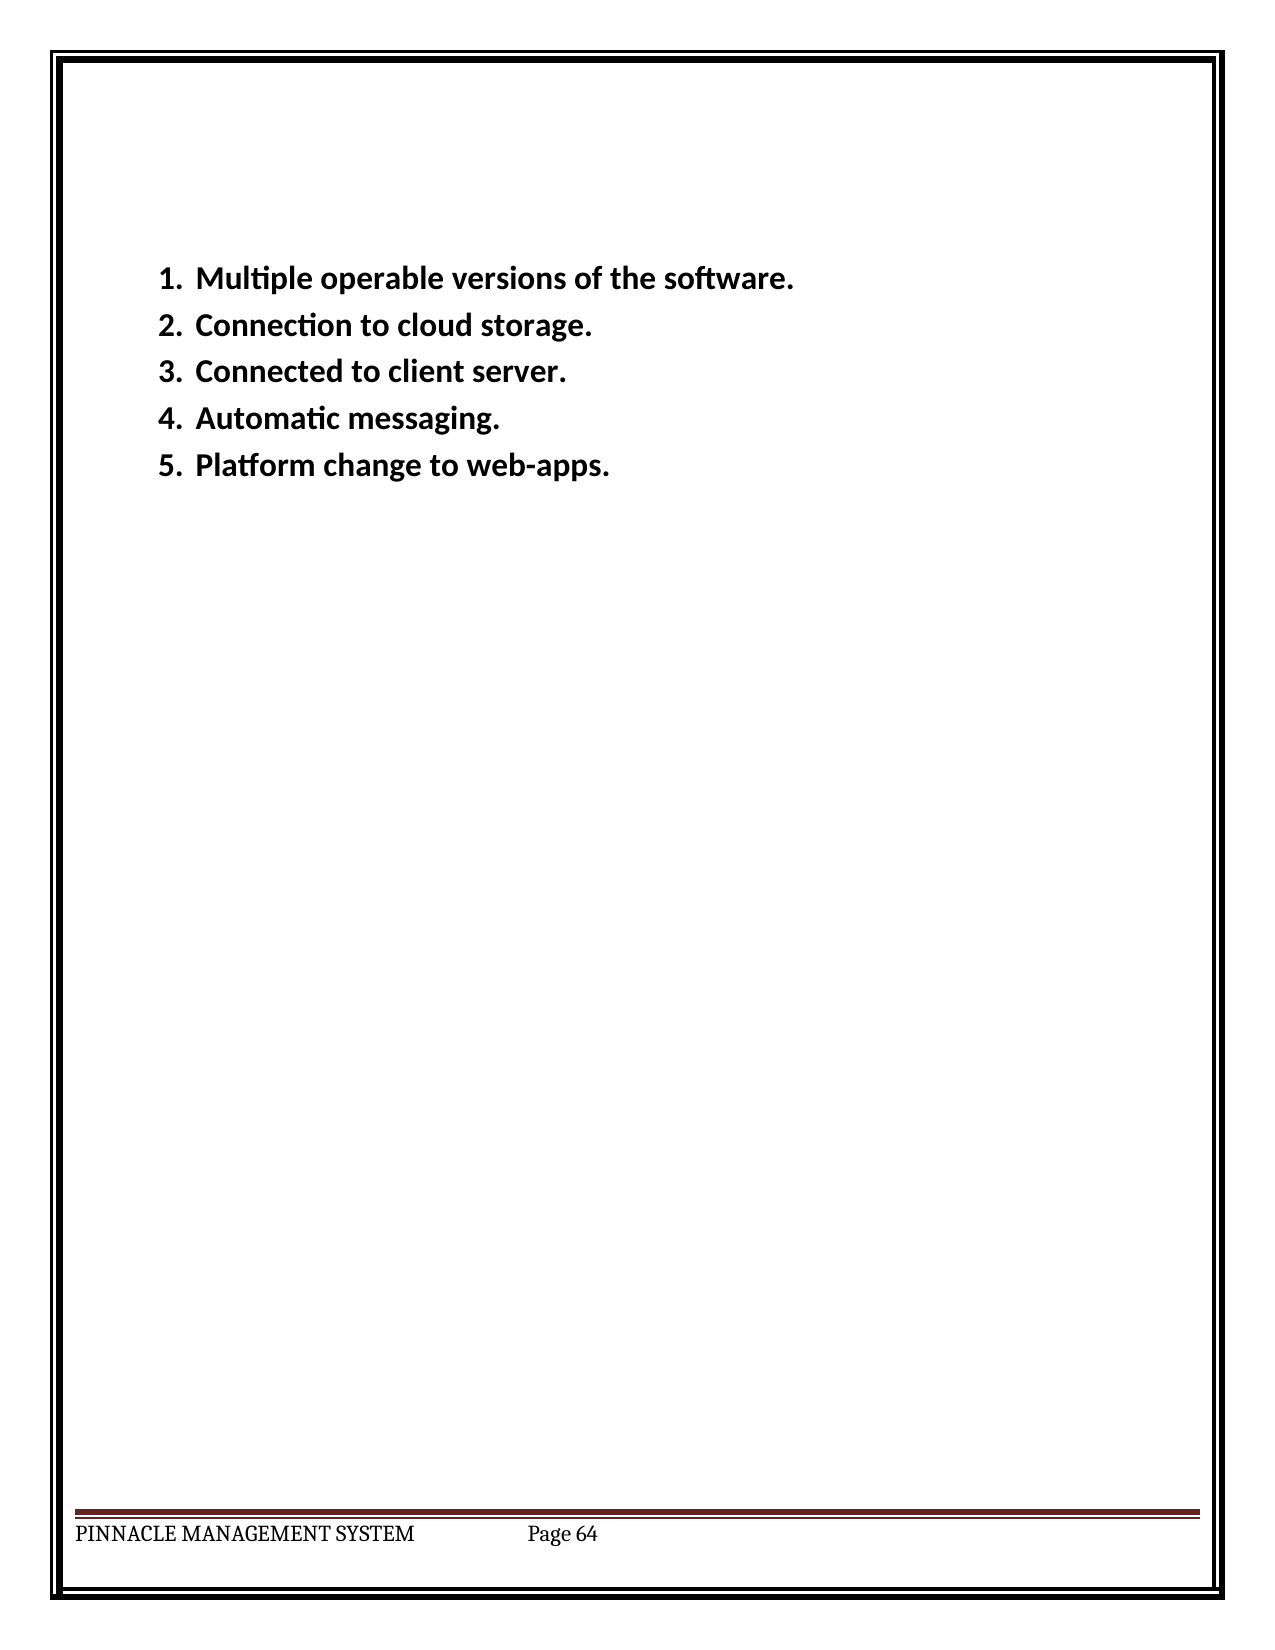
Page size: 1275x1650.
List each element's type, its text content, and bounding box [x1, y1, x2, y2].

list Connected to client server. [158, 350, 1200, 391]
list Multiple operable versions of the software. [158, 257, 1200, 298]
list Automatic messaging. [158, 397, 1200, 438]
list Platform change to web-apps. [158, 444, 1200, 485]
list Connection to cloud storage. [158, 304, 1200, 344]
